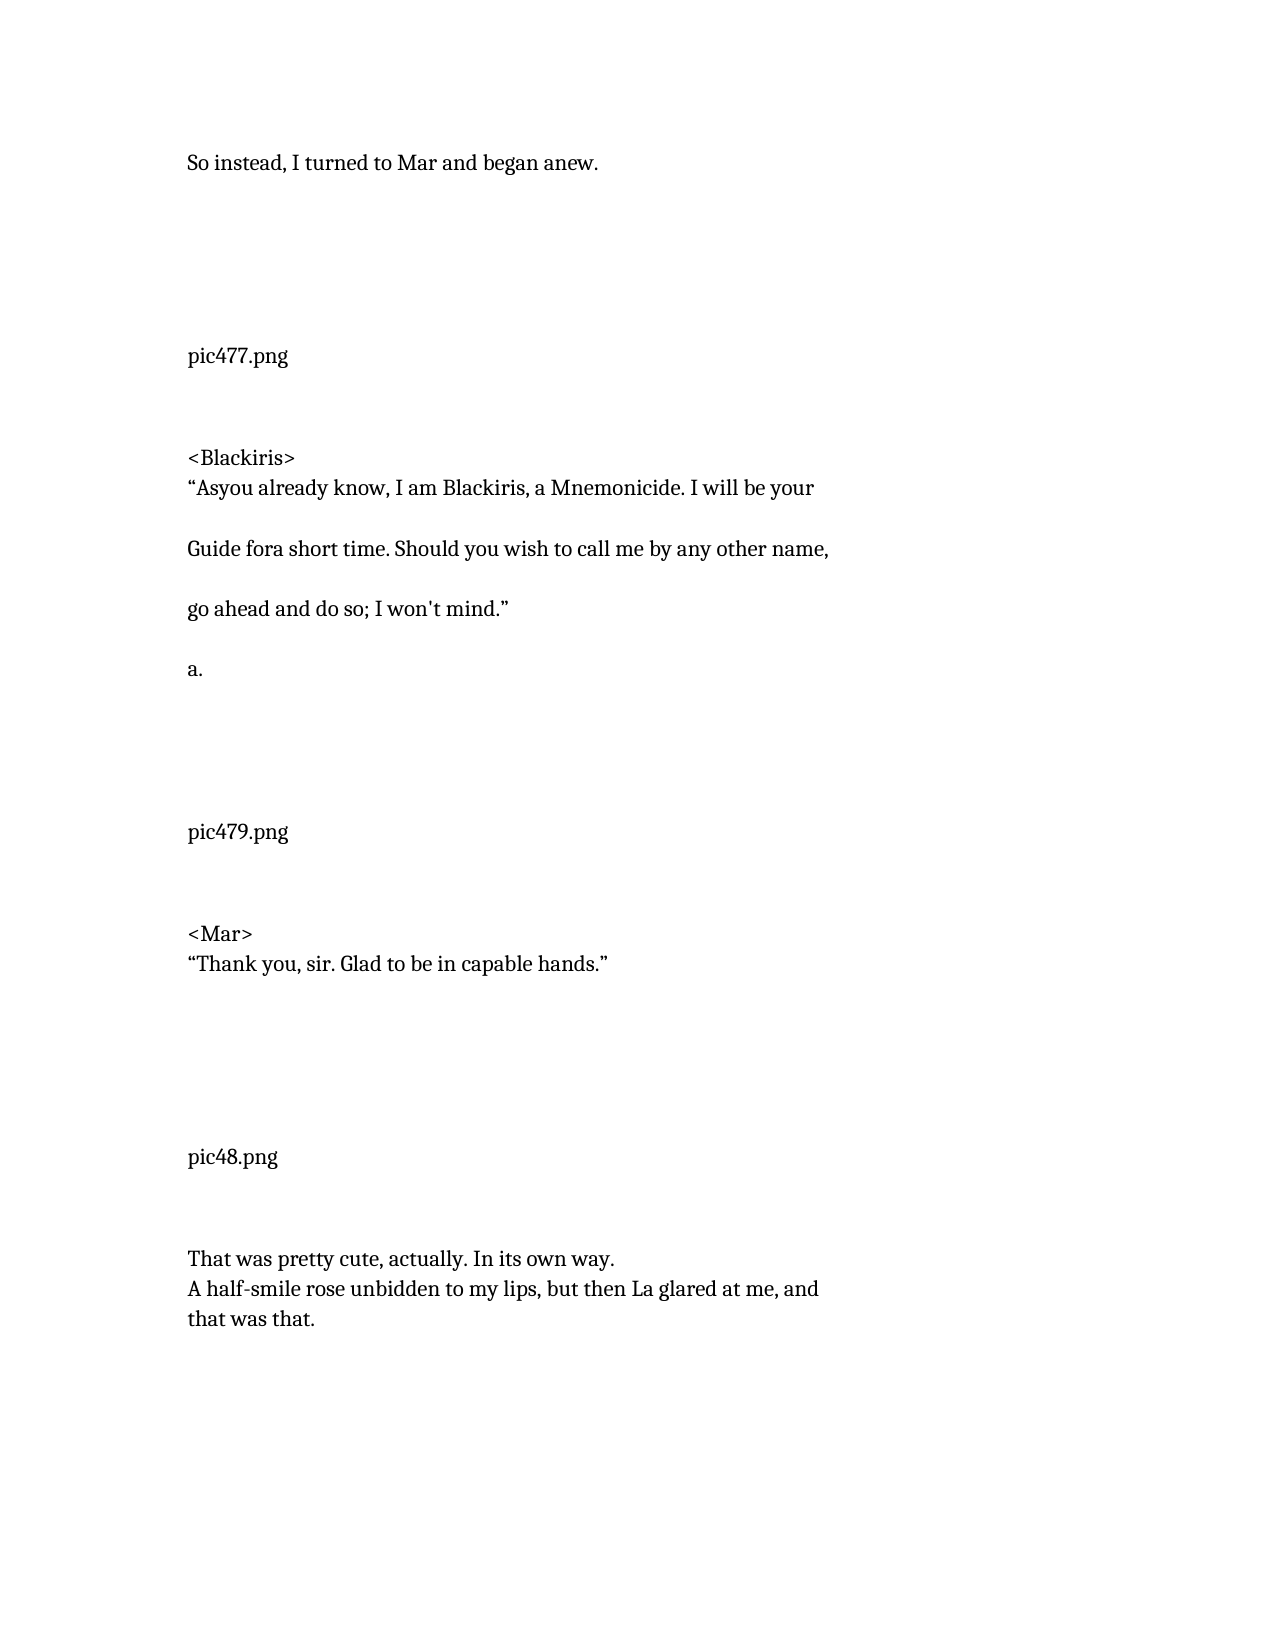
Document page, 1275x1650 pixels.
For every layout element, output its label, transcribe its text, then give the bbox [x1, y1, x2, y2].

text pic48.png [187, 1144, 1087, 1170]
text <Mar> “Thank you, sir. Glad to be in capable hands.” [187, 921, 1087, 1038]
text So instead, I turned to Mar and began anew. [187, 150, 1087, 237]
text pic477.png [187, 343, 1087, 369]
text pic479.png [187, 819, 1087, 845]
text <Blackiris> “Asyou already know, I am Blackiris, a Mnemonicide. I will be your Guide fora short time. Should you wish to call me by any other name, go ahead and do so; I won't mind.” a. [187, 445, 1087, 713]
text That was pretty cute, actually. In its own way. A half-smile rose unbidden to my lips, but then La glared at me, and that was that. [187, 1246, 1087, 1393]
